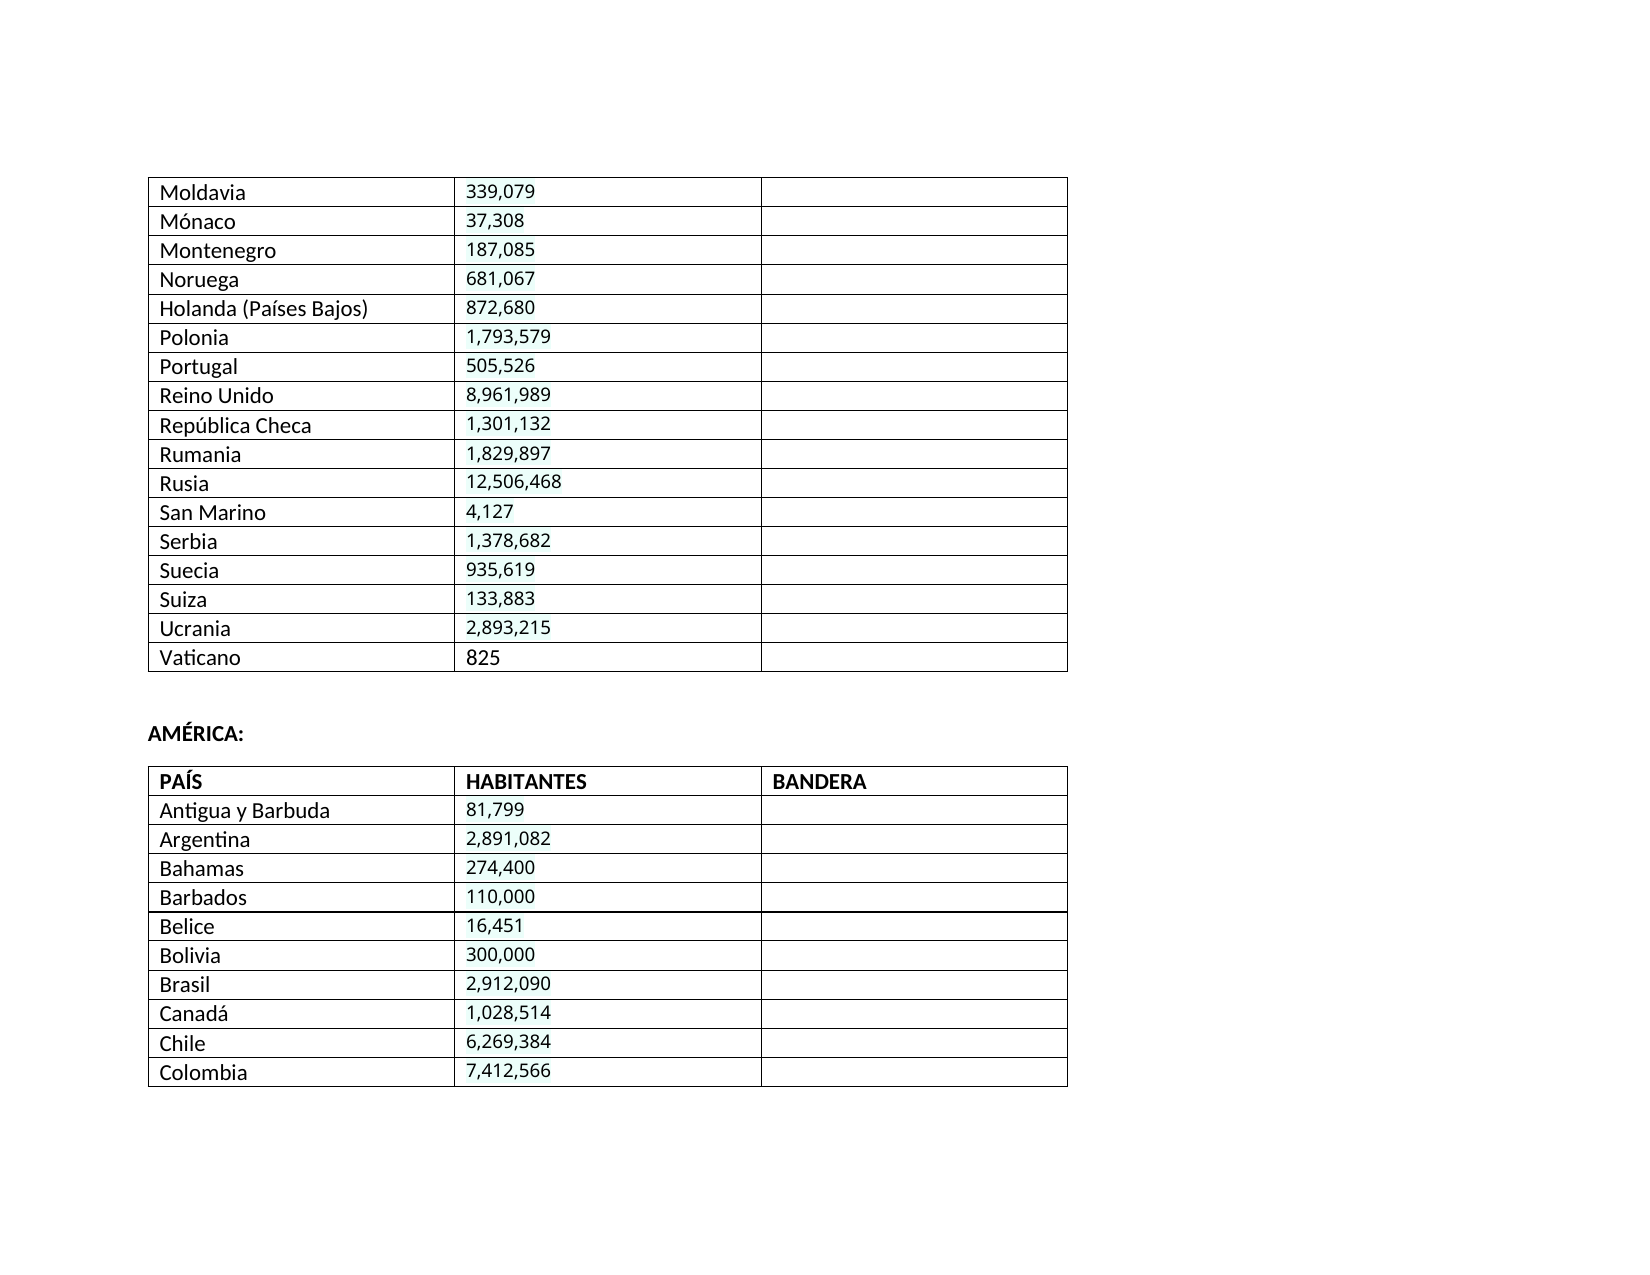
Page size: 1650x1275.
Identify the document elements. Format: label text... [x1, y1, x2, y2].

table_cell [762, 854, 1067, 882]
table_cell 110,000 [455, 883, 761, 911]
table_cell [762, 614, 1067, 642]
table_cell 2,891,082 [455, 825, 761, 853]
table_cell Suecia [149, 556, 454, 584]
table_cell 872,680 [455, 295, 761, 322]
table_cell 300,000 [455, 941, 761, 969]
table_cell [762, 1029, 1067, 1057]
text AMÉRICA: [148, 719, 1502, 747]
table_cell Moldavia [149, 178, 454, 206]
table_header HABITANTES [455, 767, 761, 795]
table_cell [762, 382, 1067, 410]
table_cell 825 [455, 643, 761, 671]
table_cell San Marino [149, 498, 454, 526]
table_cell [762, 527, 1067, 555]
table_cell Chile [149, 1029, 454, 1057]
table_cell [762, 585, 1067, 613]
table_cell [762, 556, 1067, 584]
table_cell 2,893,215 [455, 614, 761, 642]
table_cell [762, 825, 1067, 853]
table_cell Belice [149, 913, 454, 940]
table_cell 339,079 [455, 178, 761, 206]
table_cell [762, 411, 1067, 439]
table_cell Portugal [149, 353, 454, 381]
table_cell Ucrania [149, 614, 454, 642]
table_cell [762, 469, 1067, 497]
table_cell 12,506,468 [455, 469, 761, 497]
table_cell Montenegro [149, 236, 454, 264]
table_cell [762, 324, 1067, 352]
table_cell 274,400 [455, 854, 761, 882]
table_cell [762, 353, 1067, 381]
table_cell 7,412,566 [455, 1058, 761, 1086]
table_cell 81,799 [455, 796, 761, 824]
table_cell Holanda (Países Bajos) [149, 295, 454, 322]
table_cell [762, 883, 1067, 911]
table_cell [762, 236, 1067, 264]
table_cell 1,378,682 [455, 527, 761, 555]
table_cell Noruega [149, 265, 454, 293]
table_cell 187,085 [455, 236, 761, 264]
table_cell [762, 796, 1067, 824]
table_cell Suiza [149, 585, 454, 613]
table_cell 1,793,579 [455, 324, 761, 352]
table_cell 2,912,090 [455, 971, 761, 998]
table_cell [762, 643, 1067, 671]
table_cell [762, 498, 1067, 526]
table_cell 133,883 [455, 585, 761, 613]
table_cell [762, 178, 1067, 206]
table_cell República Checa [149, 411, 454, 439]
table_cell [762, 265, 1067, 293]
table_cell Antigua y Barbuda [149, 796, 454, 824]
table_cell [762, 207, 1067, 235]
table_cell [762, 440, 1067, 468]
table_header BANDERA [762, 767, 1067, 795]
table_cell 1,301,132 [455, 411, 761, 439]
table_cell 8,961,989 [455, 382, 761, 410]
table_cell 505,526 [455, 353, 761, 381]
table_cell Bahamas [149, 854, 454, 882]
table_cell Reino Unido [149, 382, 454, 410]
table_cell 37,308 [455, 207, 761, 235]
table_cell Mónaco [149, 207, 454, 235]
table_cell Vaticano [149, 643, 454, 671]
table_cell 16,451 [455, 913, 761, 940]
table_cell Serbia [149, 527, 454, 555]
table_cell [762, 1058, 1067, 1086]
table_cell 4,127 [455, 498, 761, 526]
table_cell [762, 971, 1067, 998]
table_cell Polonia [149, 324, 454, 352]
table_cell 1,028,514 [455, 1000, 761, 1028]
table_cell [762, 1000, 1067, 1028]
table_cell Bolivia [149, 941, 454, 969]
table_cell Colombia [149, 1058, 454, 1086]
table_cell 935,619 [455, 556, 761, 584]
table_cell [762, 295, 1067, 322]
table_cell Rusia [149, 469, 454, 497]
table_cell 6,269,384 [455, 1029, 761, 1057]
table_cell [762, 941, 1067, 969]
table_cell Brasil [149, 971, 454, 998]
table_cell 1,829,897 [455, 440, 761, 468]
table_cell Argentina [149, 825, 454, 853]
table_header PAÍS [149, 767, 454, 795]
table_cell 681,067 [455, 265, 761, 293]
table_cell Canadá [149, 1000, 454, 1028]
table_cell Barbados [149, 883, 454, 911]
table_cell Rumania [149, 440, 454, 468]
table_cell [762, 913, 1067, 940]
